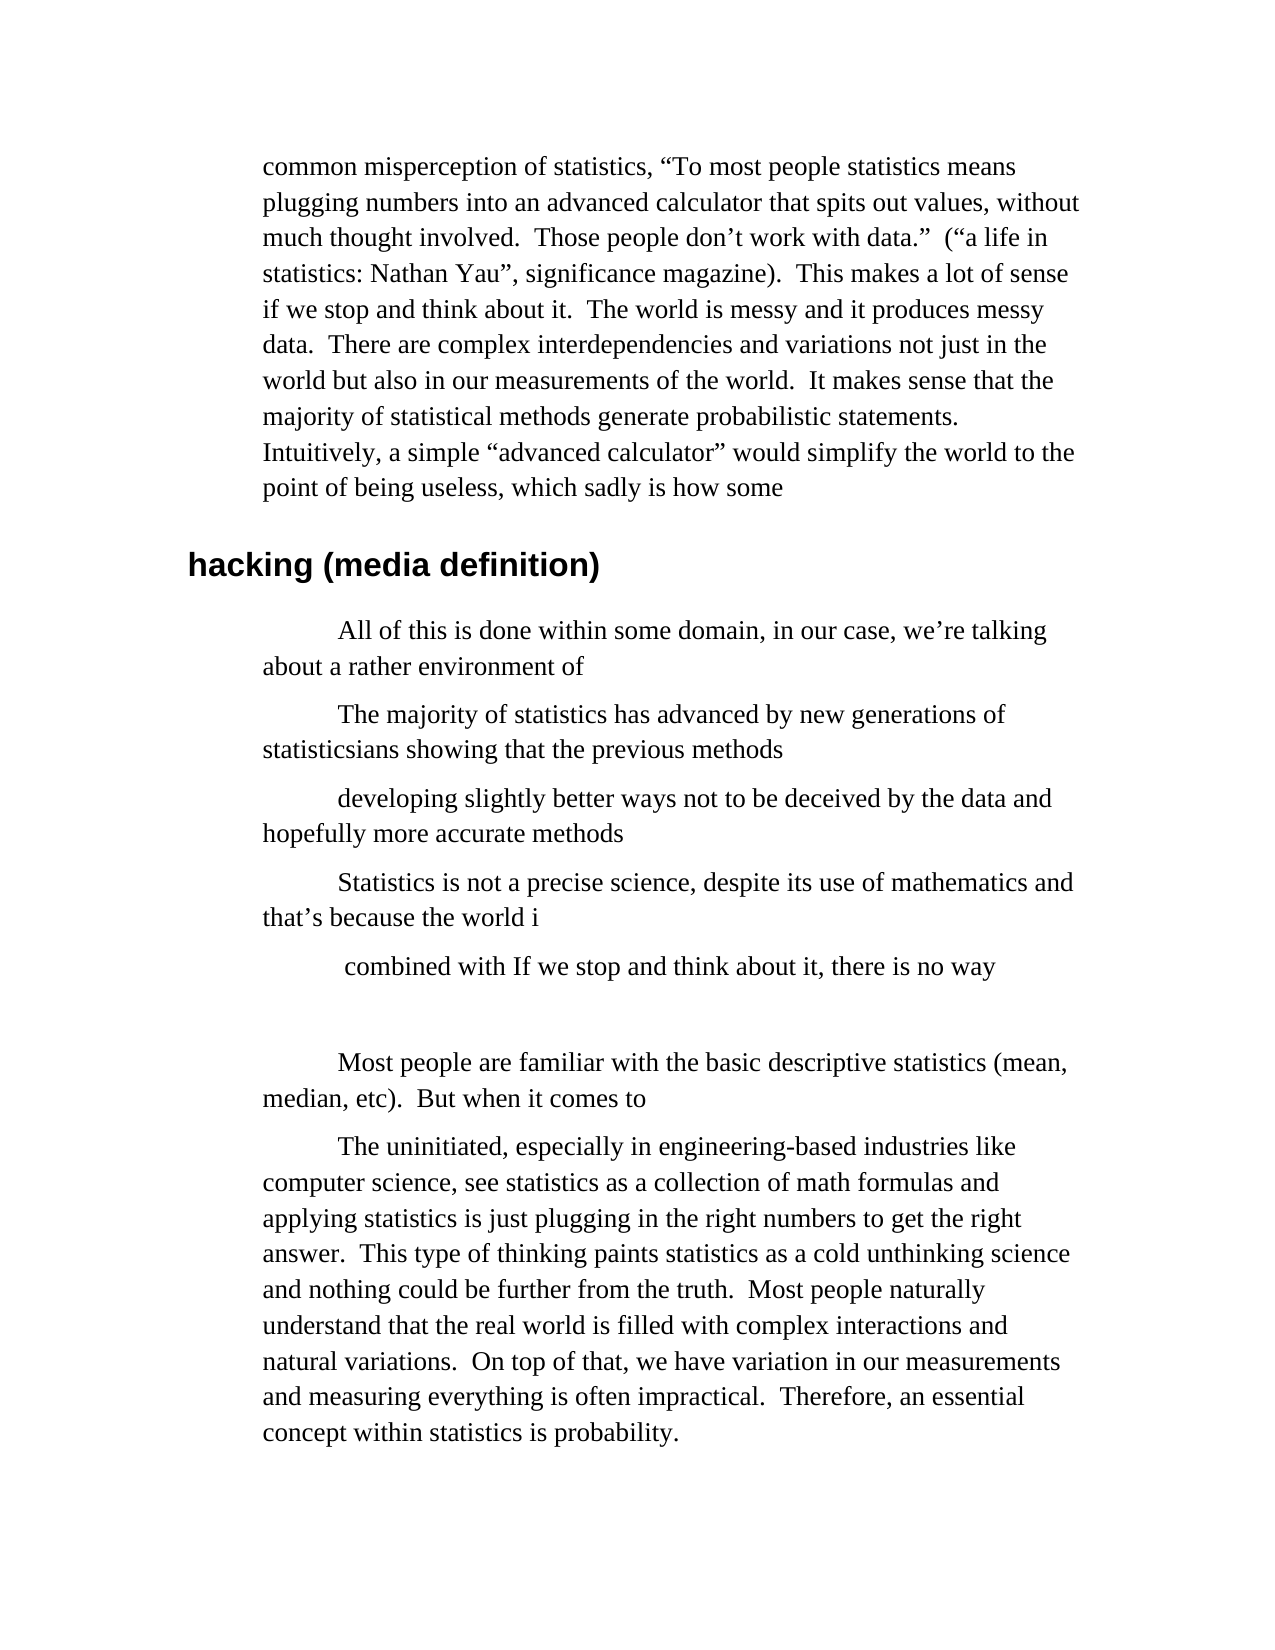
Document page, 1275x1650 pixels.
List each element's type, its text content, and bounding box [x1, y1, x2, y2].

text Statistics is not a precise science, despite its use of mathematics and that’s because the world i [262, 866, 1087, 933]
text All of this is done within some domain, in our case, we’re talking about a rather environment of [262, 614, 1087, 681]
text The majority of statistics has advanced by new generations of statisticsians showing that the previous methods [262, 698, 1087, 765]
text Most people are familiar with the basic descriptive statistics (mean, median, etc). But when it comes to [262, 1046, 1087, 1113]
text hacking (media definition) [187, 545, 1087, 583]
text developing slightly better ways not to be deceived by the data and hopefully more accurate methods [262, 782, 1087, 849]
text combined with If we stop and think about it, there is no way [262, 950, 1087, 981]
